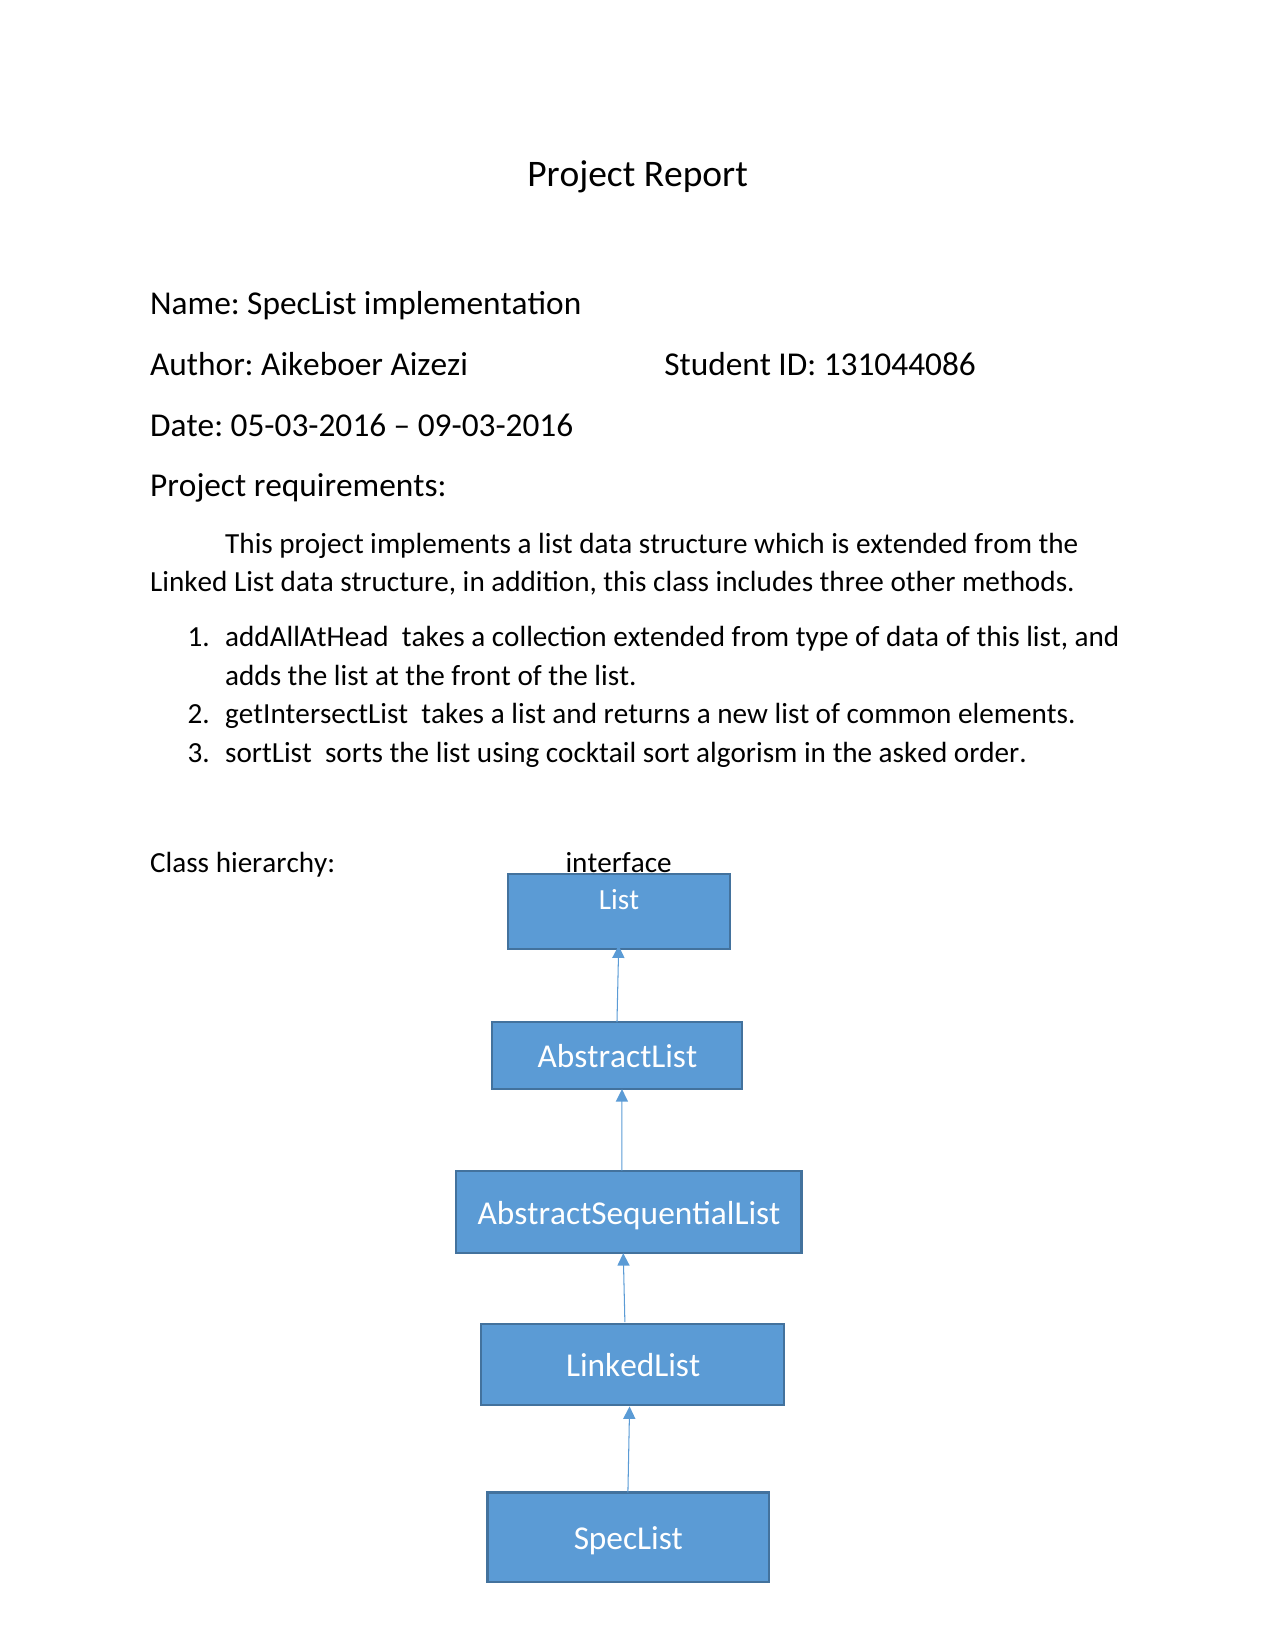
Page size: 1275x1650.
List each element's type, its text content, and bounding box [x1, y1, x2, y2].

text This project implements a list data structure which is extended from the Linked List data structure, in addition, this class includes three other methods. [150, 525, 1125, 599]
text Name: SpecList implementation [150, 282, 1125, 323]
list addAllAtHead takes a collection extended from type of data of this list, and adds the list at the front of the list. [187, 618, 1125, 692]
text Date: 05-03-2016 – 09-03-2016 [150, 403, 1125, 444]
text Project Report [150, 150, 1125, 196]
list getIntersectList takes a list and returns a new list of common elements. [187, 695, 1125, 731]
text Class hierarchy: interface [150, 844, 1125, 879]
text Project requirements: [150, 464, 1125, 505]
text Author: Aikeboer Aizezi Student ID: 131044086 [150, 343, 1125, 384]
list sortList sorts the list using cocktail sort algorism in the asked order. [187, 734, 1125, 769]
